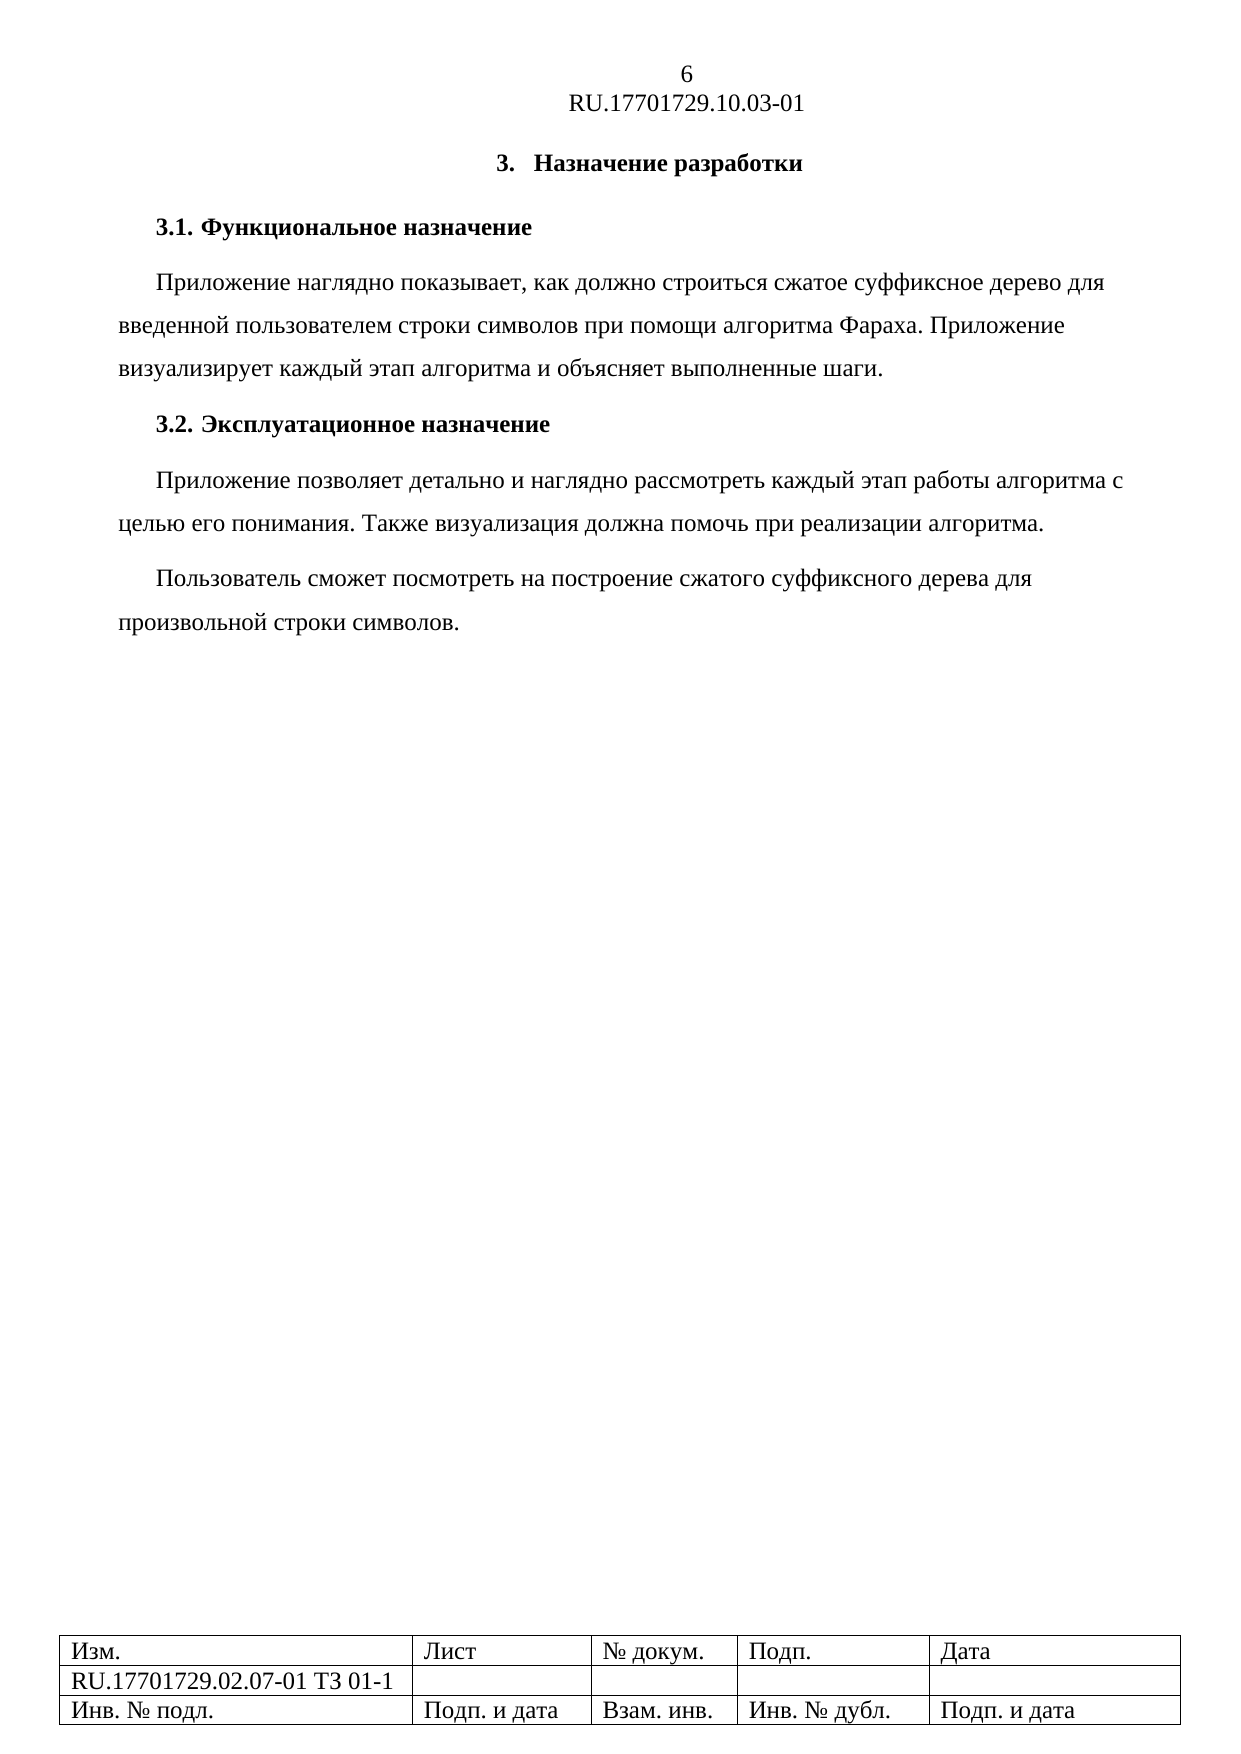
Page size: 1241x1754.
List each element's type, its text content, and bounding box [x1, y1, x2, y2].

text Пользователь сможет посмотреть на построение сжатого суффиксного дерева для произвольной строки символов. [118, 563, 1181, 635]
text Приложение позволяет детально и наглядно рассмотреть каждый этап работы алгоритма с целью его понимания. Также визуализация должна помочь при реализации алгоритма. [118, 465, 1181, 537]
subtitle Назначение разработки [118, 148, 1181, 176]
subtitle Функциональное назначение [156, 212, 1181, 240]
text Приложение наглядно показывает, как должно строиться сжатое суффиксное дерево для введенной пользователем строки символов при помощи алгоритма Фараха. Приложение визуализирует каждый этап алгоритма и объясняет выполненные шаги. [118, 267, 1181, 382]
subtitle Эксплуатационное назначение [156, 409, 1181, 438]
